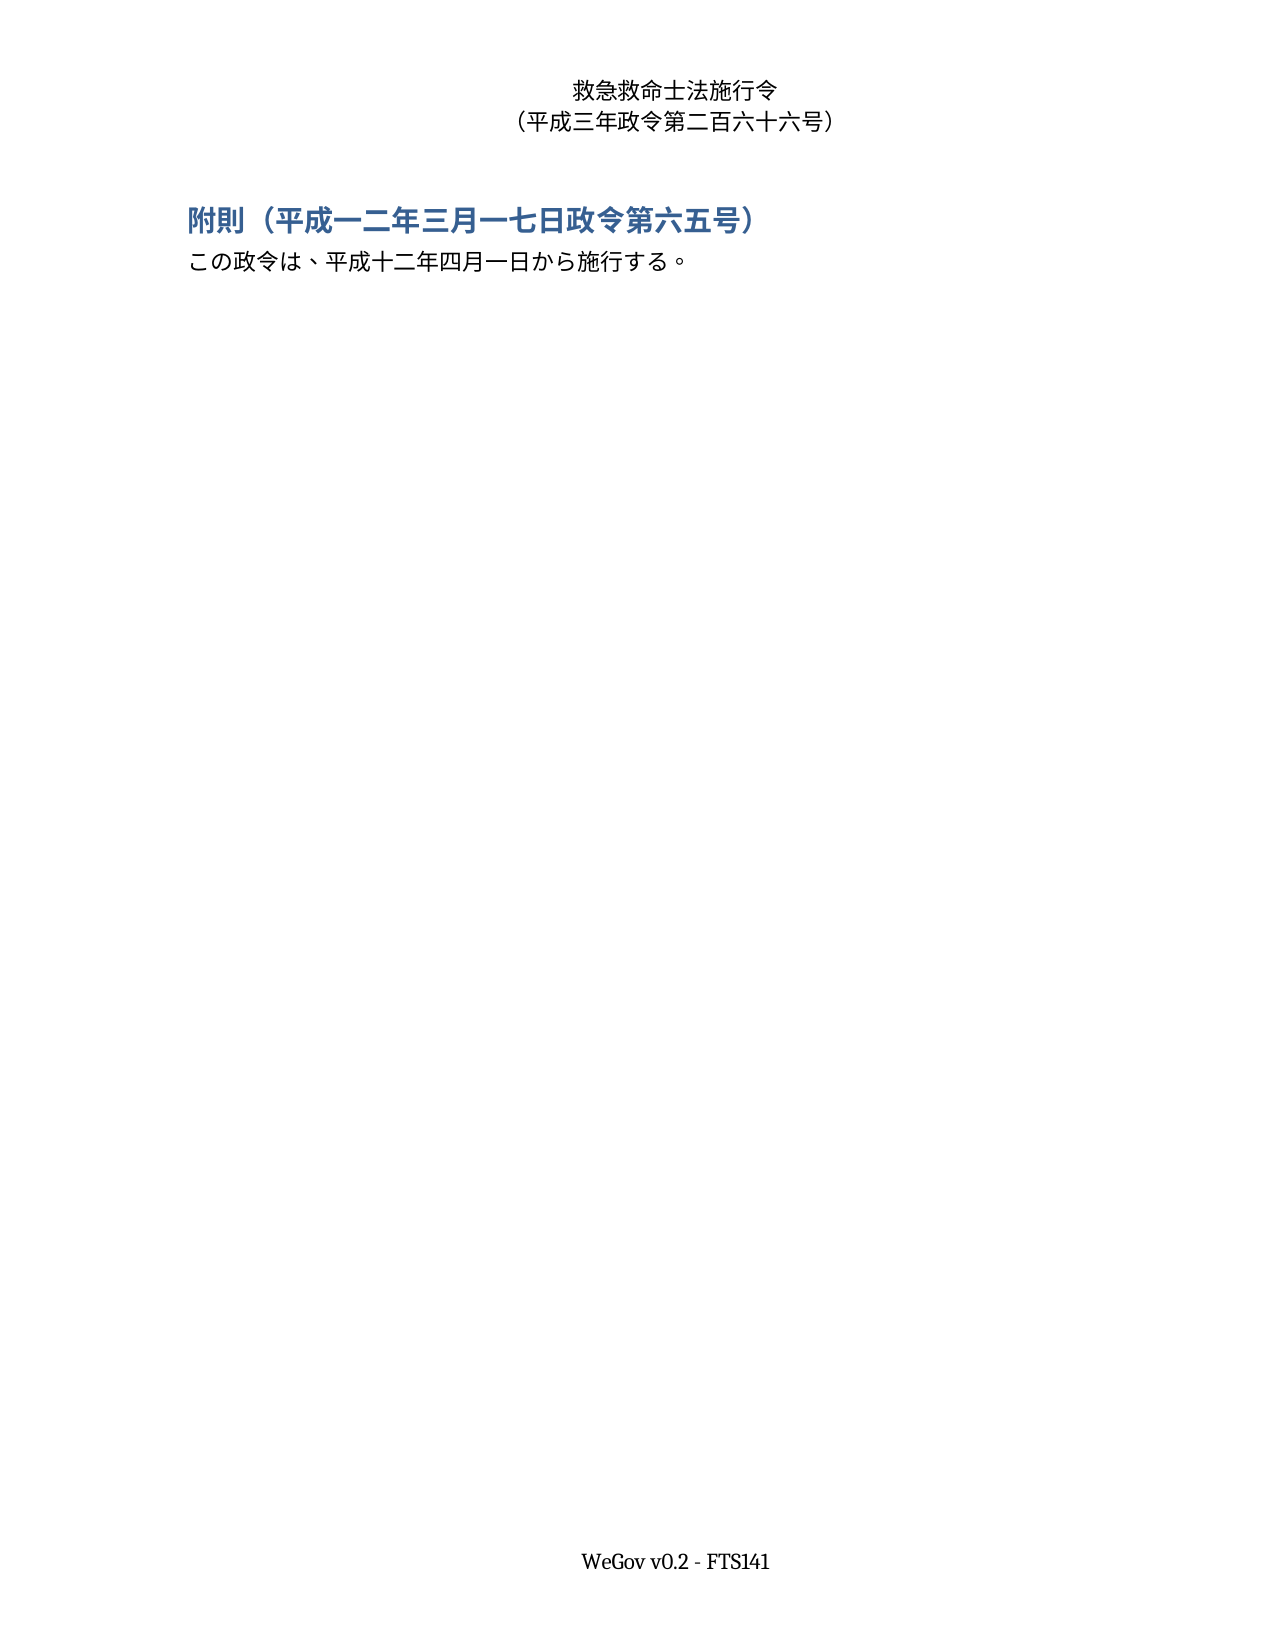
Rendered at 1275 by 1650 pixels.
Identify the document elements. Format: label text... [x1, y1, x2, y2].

subtitle 附則（平成一二年三月一七日政令第六五号） [187, 200, 1087, 240]
text この政令は、平成十二年四月一日から施行する。 [187, 246, 1087, 277]
